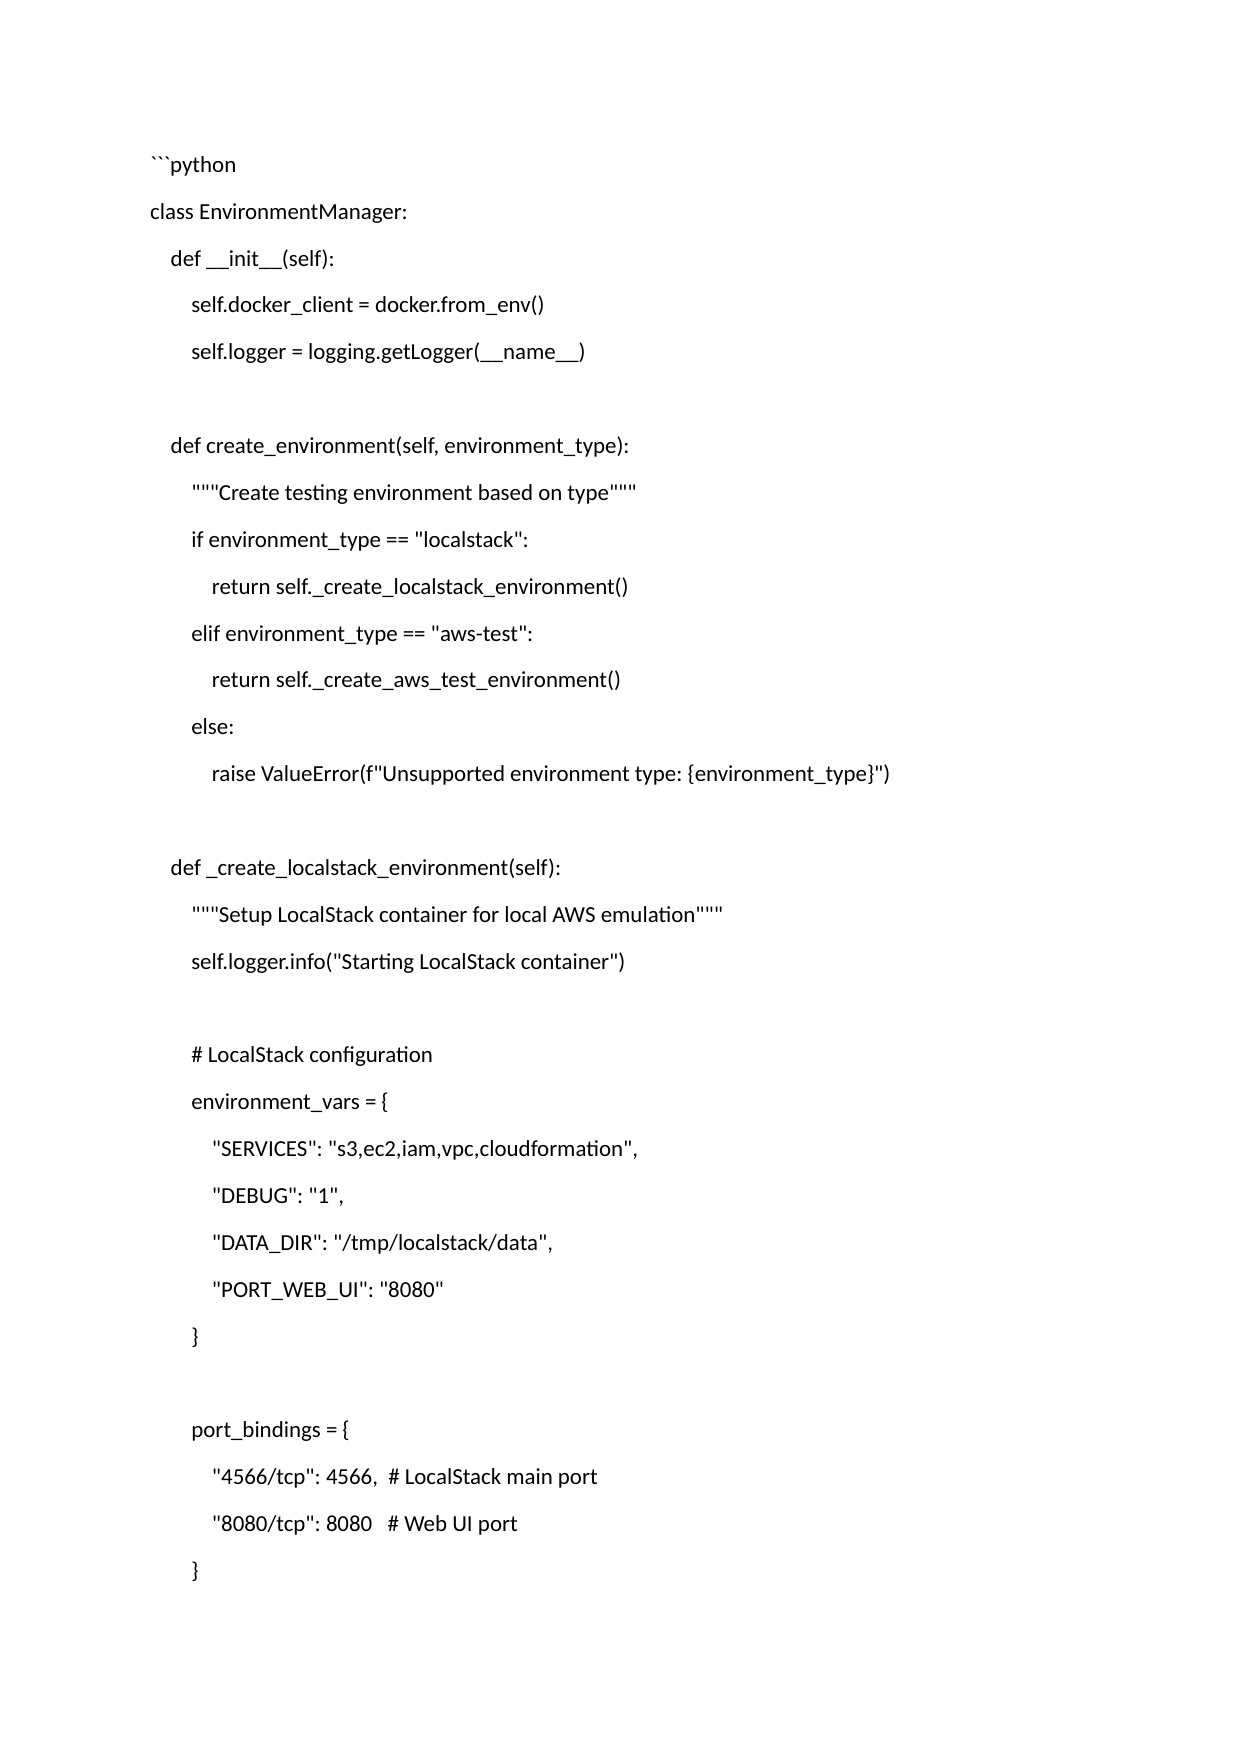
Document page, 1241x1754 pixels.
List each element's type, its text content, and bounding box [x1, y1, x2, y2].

text else: [150, 712, 1090, 741]
text "4566/tcp": 4566, # LocalStack main port [150, 1462, 1090, 1491]
text port_bindings = { [150, 1416, 1090, 1444]
text "DEBUG": "1", [150, 1181, 1090, 1209]
text environment_vars = { [150, 1087, 1090, 1116]
text self.docker_client = docker.from_env() [150, 291, 1090, 319]
text "SERVICES": "s3,ec2,iam,vpc,cloudformation", [150, 1134, 1090, 1162]
text self.logger.info("Starting LocalStack container") [150, 947, 1090, 975]
text return self._create_aws_test_environment() [150, 666, 1090, 694]
text raise ValueError(f"Unsupported environment type: {environment_type}") [150, 759, 1090, 787]
text "PORT_WEB_UI": "8080" [150, 1275, 1090, 1303]
text if environment_type == "localstack": [150, 525, 1090, 553]
text def create_environment(self, environment_type): [150, 431, 1090, 459]
text class EnvironmentManager: [150, 197, 1090, 225]
text } [150, 1322, 1090, 1350]
text def __init__(self): [150, 244, 1090, 272]
text "DATA_DIR": "/tmp/localstack/data", [150, 1228, 1090, 1256]
text """Create testing environment based on type""" [150, 478, 1090, 506]
text # LocalStack configuration [150, 1041, 1090, 1069]
text self.logger = logging.getLogger(__name__) [150, 337, 1090, 366]
text ```python [150, 150, 1090, 178]
text elif environment_type == "aws-test": [150, 619, 1090, 647]
text "8080/tcp": 8080 # Web UI port [150, 1509, 1090, 1537]
text def _create_localstack_environment(self): [150, 853, 1090, 881]
text return self._create_localstack_environment() [150, 572, 1090, 600]
text """Setup LocalStack container for local AWS emulation""" [150, 900, 1090, 928]
text } [150, 1556, 1090, 1584]
